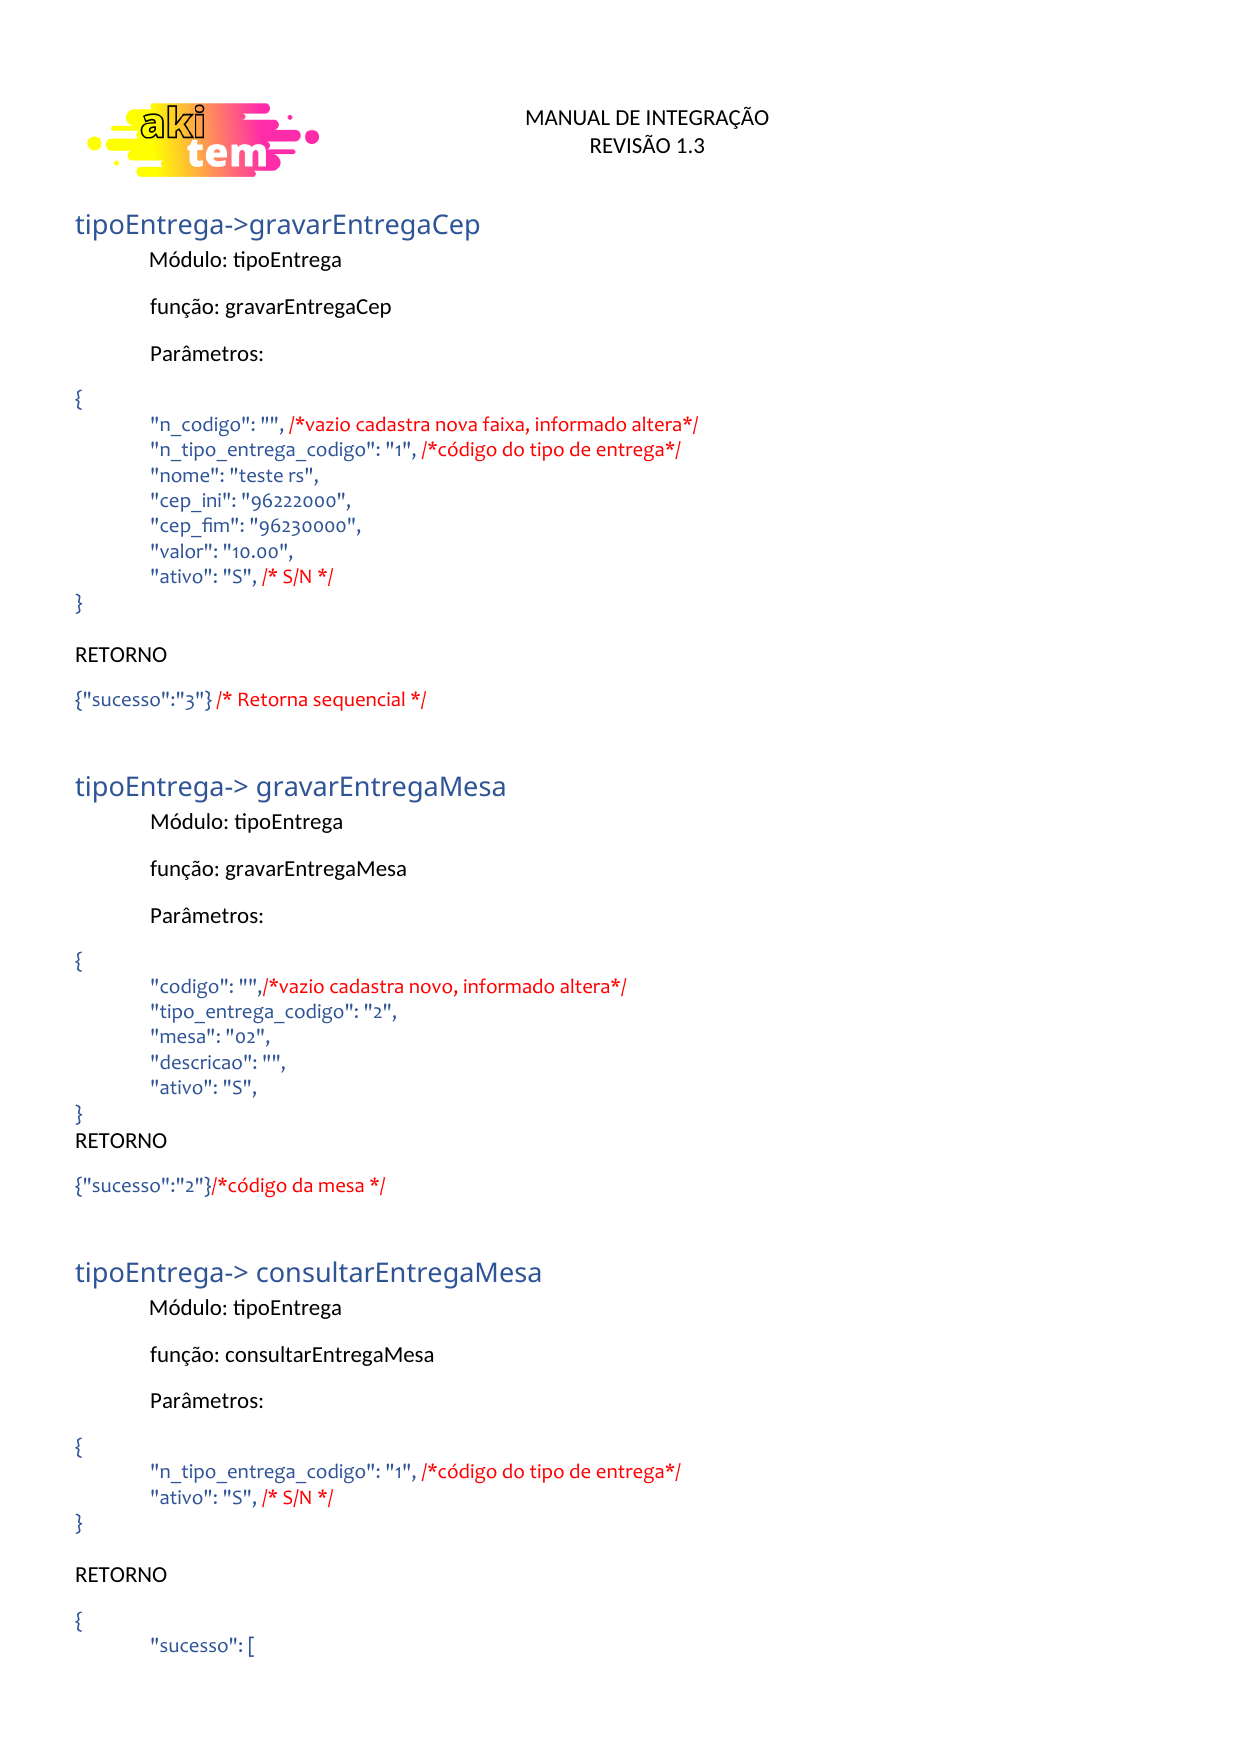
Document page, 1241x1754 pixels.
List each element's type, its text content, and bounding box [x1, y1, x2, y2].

text "sucesso": [ [75, 1633, 1165, 1658]
text "cep_ini": "96222000", [75, 488, 1165, 513]
subtitle tipoEntrega-> consultarEntregaMesa [75, 1253, 1165, 1290]
text "n_codigo": "", /*vazio cadastra nova faixa, informado altera*/ [75, 411, 1165, 437]
text Parâmetros: [75, 901, 1165, 929]
text } [75, 1100, 1165, 1126]
picture [86, 102, 320, 178]
subtitle tipoEntrega->gravarEntregaCep [75, 206, 1165, 242]
text "mesa": "02", [75, 1024, 1165, 1049]
text "codigo": "",/*vazio cadastra novo, informado altera*/ [75, 973, 1165, 999]
text função: gravarEntregaMesa [75, 854, 1165, 882]
subtitle tipoEntrega-> gravarEntregaMesa [75, 767, 1165, 804]
text RETORNO [75, 1561, 1165, 1589]
text } [75, 589, 1165, 615]
text "valor": "10.00", [75, 538, 1165, 564]
text "n_tipo_entrega_codigo": "1", /*código do tipo de entrega*/ [75, 1459, 1165, 1484]
text { [75, 386, 1165, 411]
text "nome": "teste rs", [75, 462, 1165, 488]
text { [75, 1433, 1165, 1459]
text {"sucesso":"3"} /* Retorna sequencial */ [75, 687, 1165, 712]
text "ativo": "S", /* S/N */ [75, 1484, 1165, 1510]
text "n_tipo_entrega_codigo": "1", /*código do tipo de entrega*/ [75, 437, 1165, 462]
text Parâmetros: [75, 1387, 1165, 1415]
text {"sucesso":"2"}/*código da mesa */ [75, 1173, 1165, 1198]
text { [75, 948, 1165, 973]
text "ativo": "S", /* S/N */ [75, 564, 1165, 589]
text "descricao": "", [75, 1049, 1165, 1075]
text Módulo: tipoEntrega [75, 807, 1165, 835]
text Módulo: tipoEntrega [75, 245, 1165, 273]
text função: gravarEntregaCep [75, 292, 1165, 320]
text "tipo_entrega_codigo": "2", [75, 999, 1165, 1024]
text "cep_fim": "96230000", [75, 513, 1165, 538]
text função: consultarEntregaMesa [75, 1340, 1165, 1368]
text RETORNO [75, 1126, 1165, 1154]
text Parâmetros: [75, 339, 1165, 367]
text Módulo: tipoEntrega [75, 1293, 1165, 1321]
text } [75, 1510, 1165, 1535]
text "ativo": "S", [75, 1075, 1165, 1100]
text RETORNO [75, 640, 1165, 668]
text { [75, 1607, 1165, 1633]
